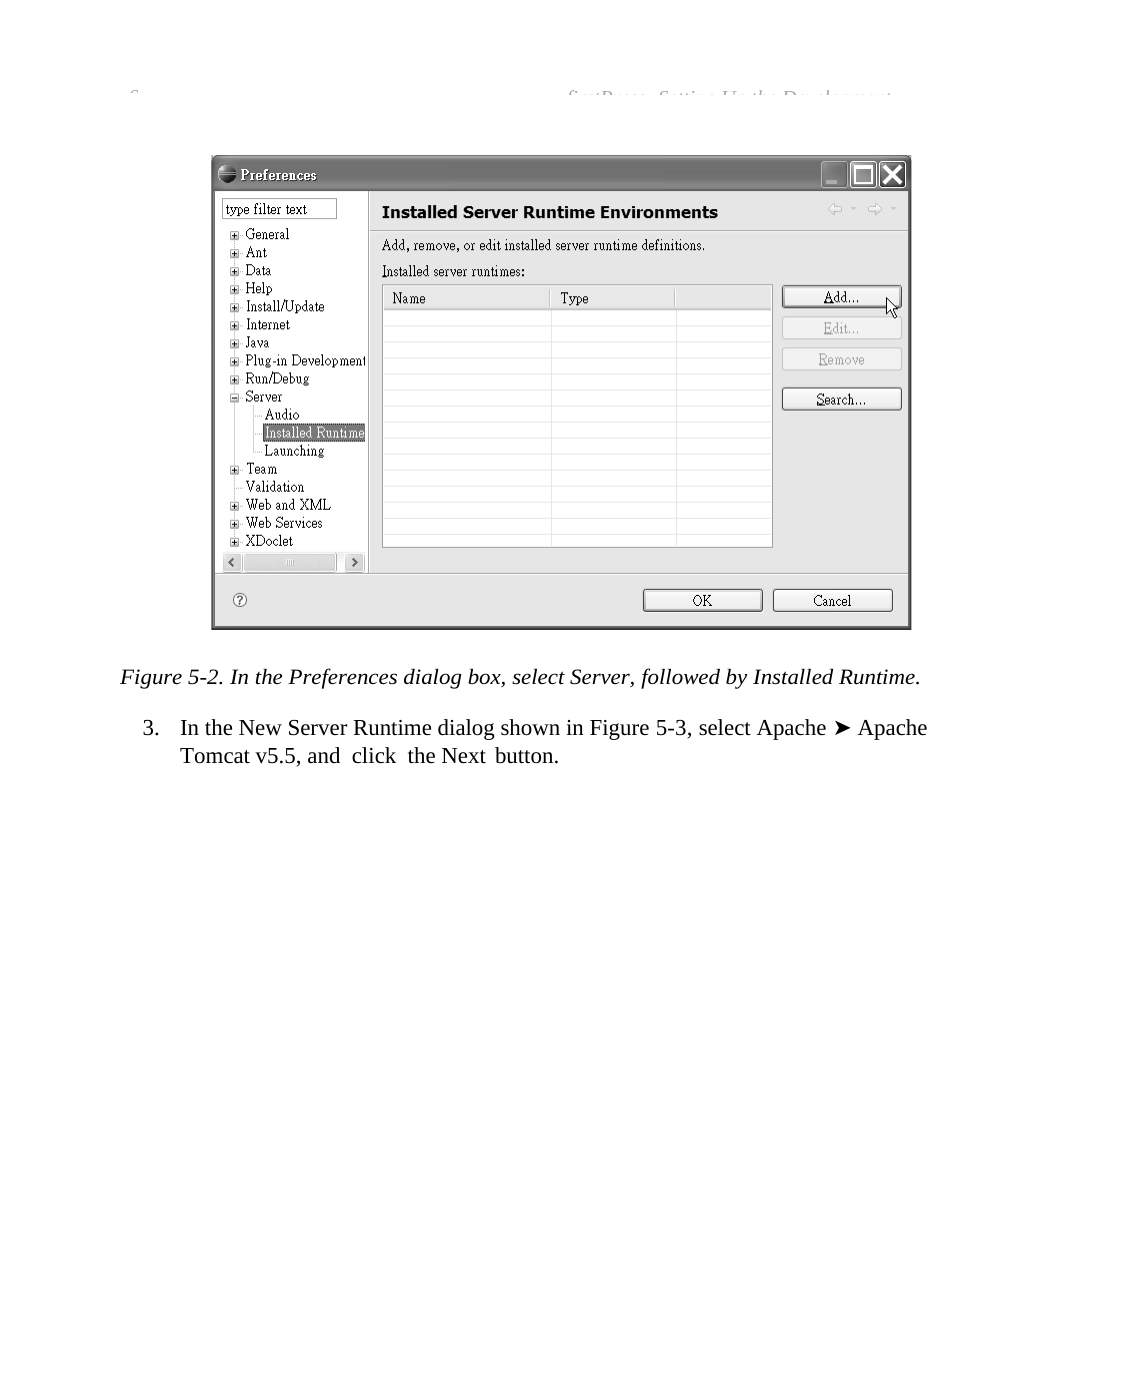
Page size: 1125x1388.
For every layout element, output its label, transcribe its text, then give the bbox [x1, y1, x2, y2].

list In the New Server Runtime dialog shown in Figure 5-3, select Apache ➤ Apache Tomcat v5.5, and click the Next button. [142, 711, 962, 769]
text Figure 5-2. In the Preferences dialog box, select Server, followed by Installed Runtime. [120, 664, 1003, 689]
picture [211, 155, 912, 630]
